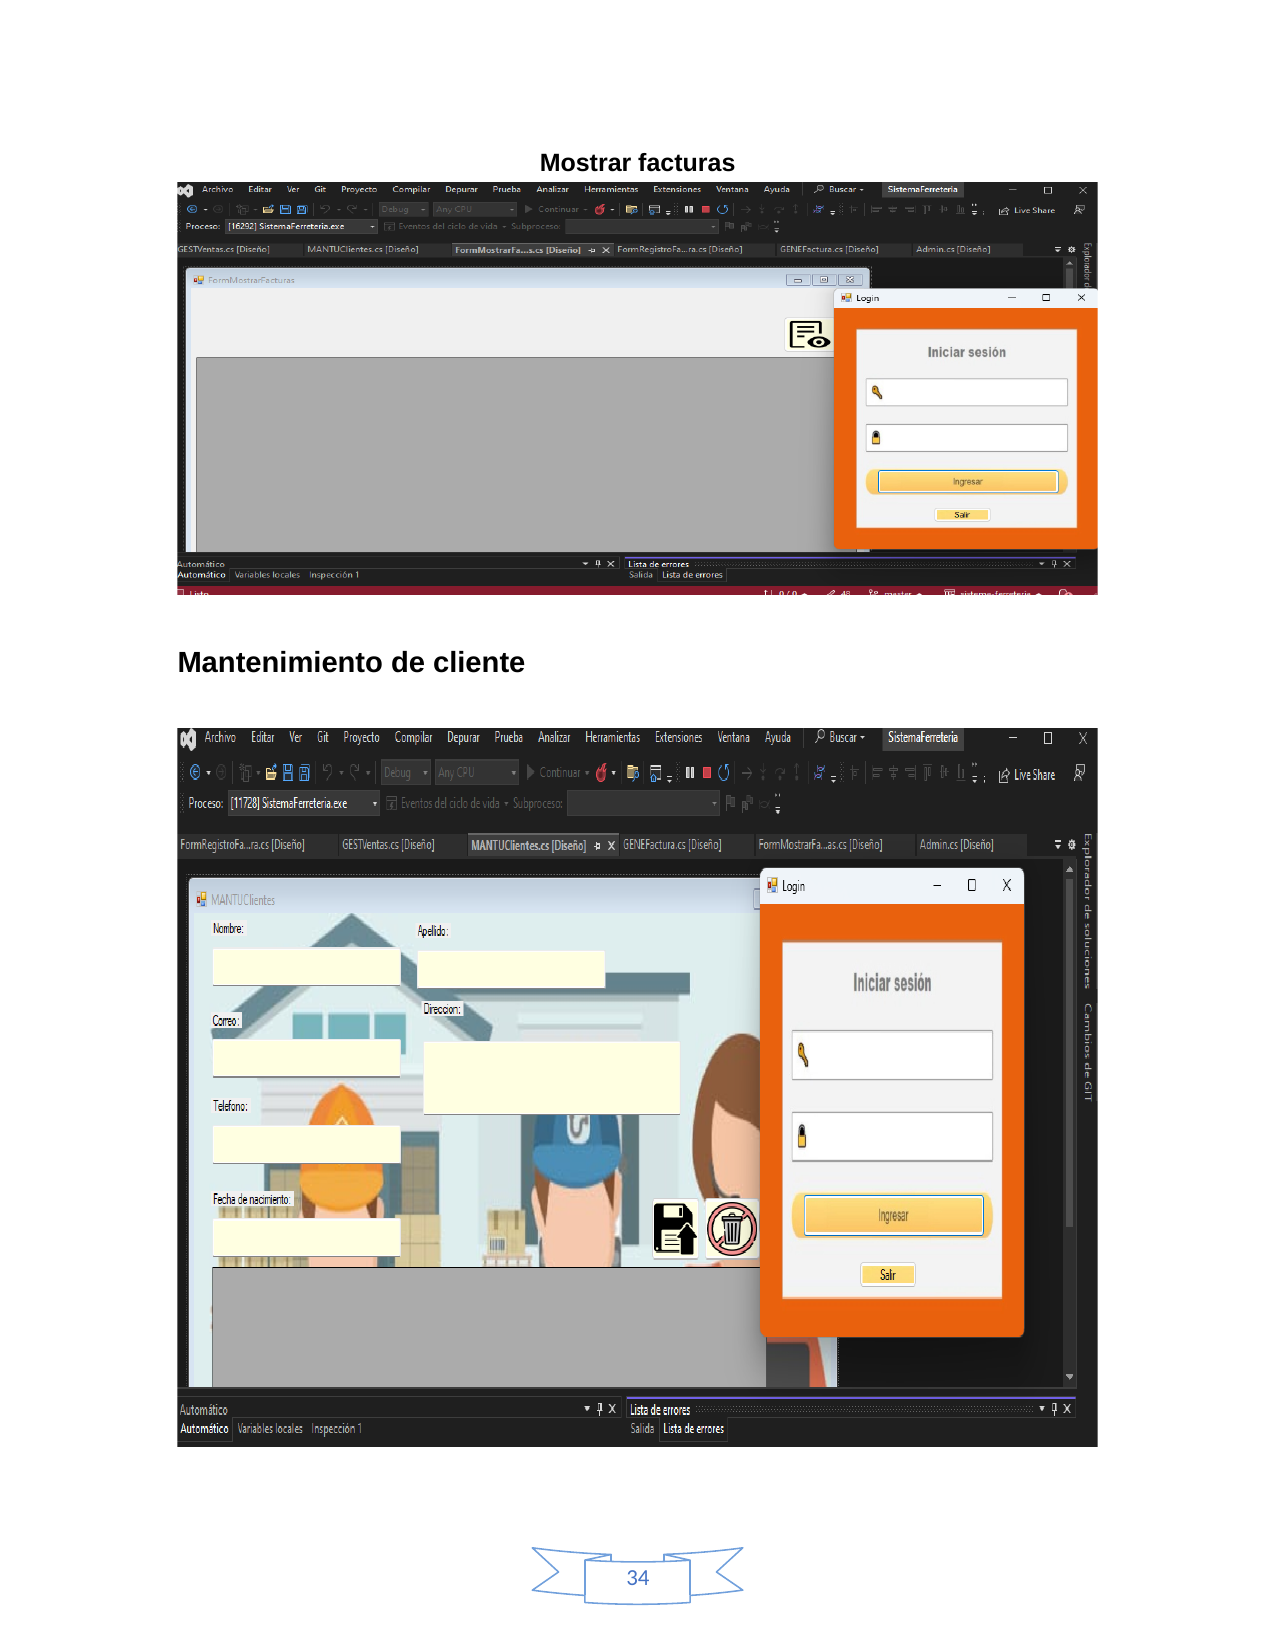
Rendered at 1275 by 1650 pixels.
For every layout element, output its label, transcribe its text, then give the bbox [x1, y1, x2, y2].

picture [177, 182, 1098, 595]
text Mantenimiento de cliente [177, 644, 1098, 678]
subtitle Mostrar facturas [177, 148, 1098, 176]
picture [177, 728, 1098, 1447]
